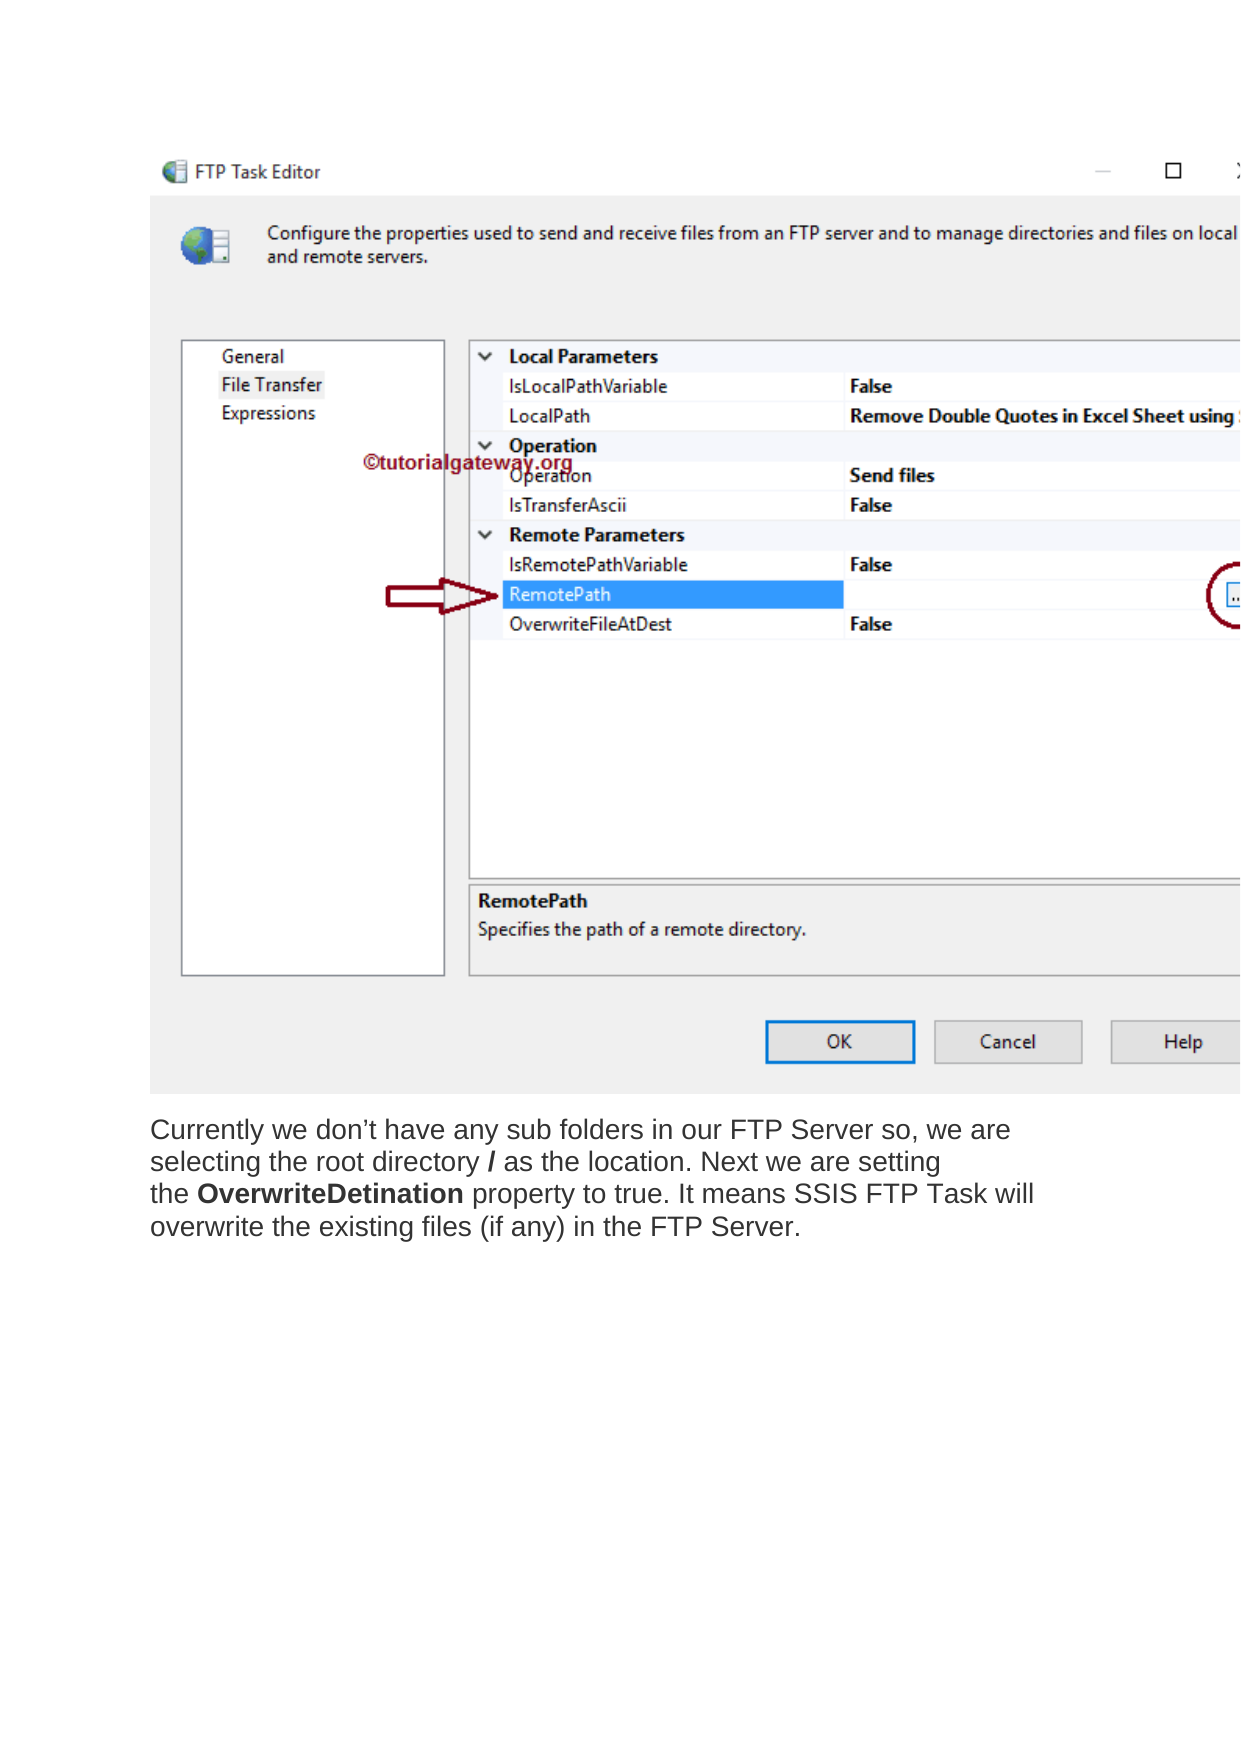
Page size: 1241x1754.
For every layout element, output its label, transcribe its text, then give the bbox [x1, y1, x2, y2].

text Currently we don’t have any sub folders in our FTP Server so, we are selecting the root directory / as the location. Next we are setting the OverwriteDetination property to true. It means SSIS FTP Task will overwrite the existing files (if any) in the FTP Server. [150, 1113, 1090, 1242]
picture [150, 150, 1241, 1094]
